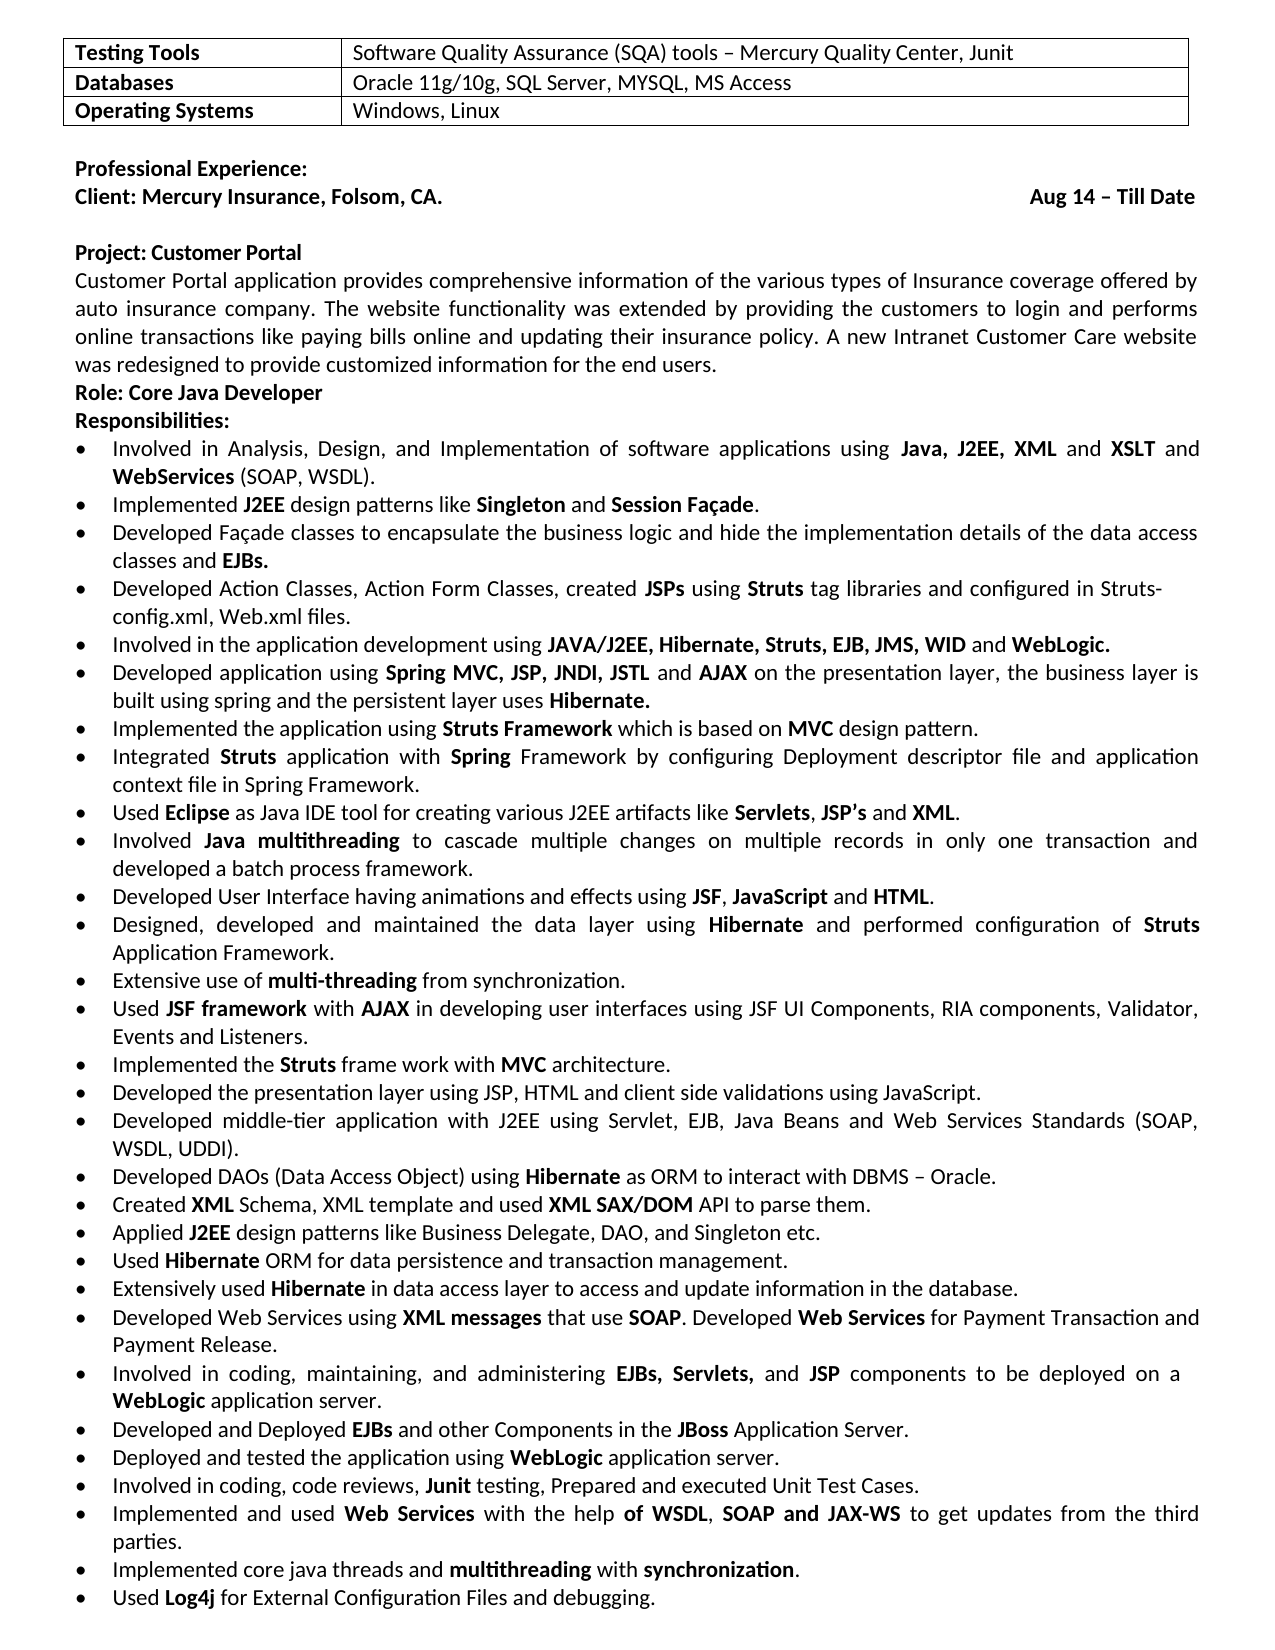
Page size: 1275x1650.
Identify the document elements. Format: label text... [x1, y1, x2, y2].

list Developed and Deployed EJBs and other Components in the JBoss Application Server. [75, 1415, 1200, 1443]
list Implemented the application using Struts Framework which is based on MVC design pattern. [75, 714, 1200, 742]
list Applied J2EE design patterns like Business Delegate, DAO, and Singleton etc. [75, 1218, 1200, 1247]
list Implemented core java threads and multithreading with synchronization. [75, 1555, 1200, 1583]
list Deployed and tested the application using WebLogic application server. [75, 1443, 1200, 1471]
list Implemented and used Web Services with the help of WSDL, SOAP and JAX-WS to get updates from the third parties. [75, 1499, 1200, 1555]
table_cell Databases [64, 68, 341, 96]
list Developed application using Spring MVC, JSP, JNDI, JSTL and AJAX on the presentation layer, the business layer is built using spring and the persistent layer uses Hibernate. [75, 658, 1200, 714]
list Developed Façade classes to encapsulate the business logic and hide the implementation details of the data access classes and EJBs. [75, 518, 1200, 574]
list Developed Web Services using XML messages that use SOAP. Developed Web Services for Payment Transaction and Payment Release. [75, 1303, 1200, 1359]
list Involved in Analysis, Design, and Implementation of software applications using Java, J2EE, XML and XSLT and WebServices (SOAP, WSDL). [75, 434, 1200, 490]
list Implemented the Struts frame work with MVC architecture. [75, 1050, 1200, 1078]
list Designed, developed and maintained the data layer using Hibernate and performed configuration of Struts Application Framework. [75, 910, 1200, 966]
list Extensive use of multi-threading from synchronization. [75, 966, 1200, 994]
text Role: Core Java Developer [75, 378, 1200, 406]
table_cell Oracle 11g/10g, SQL Server, MYSQL, MS Access [342, 68, 1188, 96]
text Project: Customer Portal Customer Portal application provides comprehensive information of the various types of Insurance coverage offered by auto insurance company. The website functionality was extended by providing the customers to login and performs online transactions like paying bills online and updating their insurance policy. A new Intranet Customer Care website was redesigned to provide customized information for the end users. [75, 238, 1200, 378]
list Used Log4j for External Configuration Files and debugging. [75, 1583, 1200, 1611]
list Used Eclipse as Java IDE tool for creating various J2EE artifacts like Servlets, JSP’s and XML. [75, 798, 1200, 826]
list Developed the presentation layer using JSP, HTML and client side validations using JavaScript. [75, 1078, 1200, 1106]
list Used JSF framework with AJAX in developing user interfaces using JSF UI Components, RIA components, Validator, Events and Listeners. [75, 994, 1200, 1050]
list Developed DAOs (Data Access Object) using Hibernate as ORM to interact with DBMS – Oracle. [75, 1162, 1200, 1191]
list Involved Java multithreading to cascade multiple changes on multiple records in only one transaction and developed a batch process framework. [75, 826, 1200, 882]
list Involved in coding, code reviews, Junit testing, Prepared and executed Unit Test Cases. [75, 1471, 1200, 1499]
list Implemented J2EE design patterns like Singleton and Session Façade. [75, 490, 1200, 518]
list Used Hibernate ORM for data persistence and transaction management. [75, 1247, 1200, 1274]
list Created XML Schema, XML template and used XML SAX/DOM API to parse them. [75, 1191, 1200, 1218]
list Integrated Struts application with Spring Framework by configuring Deployment descriptor file and application context file in Spring Framework. [75, 742, 1200, 798]
table_cell Testing Tools [64, 39, 341, 67]
list Developed Action Classes, Action Form Classes, created JSPs using Struts tag libraries and configured in Struts-config.xml, Web.xml files. [75, 574, 1163, 630]
text Responsibilities: [75, 406, 1200, 434]
list Developed User Interface having animations and effects using JSF, JavaScript and HTML. [75, 882, 1200, 910]
text Client: Mercury Insurance, Folsom, CA. Aug 14 – Till Date [75, 182, 1200, 238]
list Developed middle-tier application with J2EE using Servlet, EJB, Java Beans and Web Services Standards (SOAP, WSDL, UDDI). [75, 1106, 1200, 1162]
table_cell Operating Systems [64, 97, 341, 125]
list Involved in the application development using JAVA/J2EE, Hibernate, Struts, EJB, JMS, WID and WebLogic. [75, 630, 1200, 658]
list Extensively used Hibernate in data access layer to access and update information in the database. [75, 1274, 1200, 1303]
table_cell Software Quality Assurance (SQA) tools – Mercury Quality Center, Junit [342, 39, 1188, 67]
table_cell Windows, Linux [342, 97, 1188, 125]
list Involved in coding, maintaining, and administering EJBs, Servlets, and JSP components to be deployed on a WebLogic application server. [75, 1359, 1181, 1415]
text Professional Experience: [75, 154, 1200, 182]
